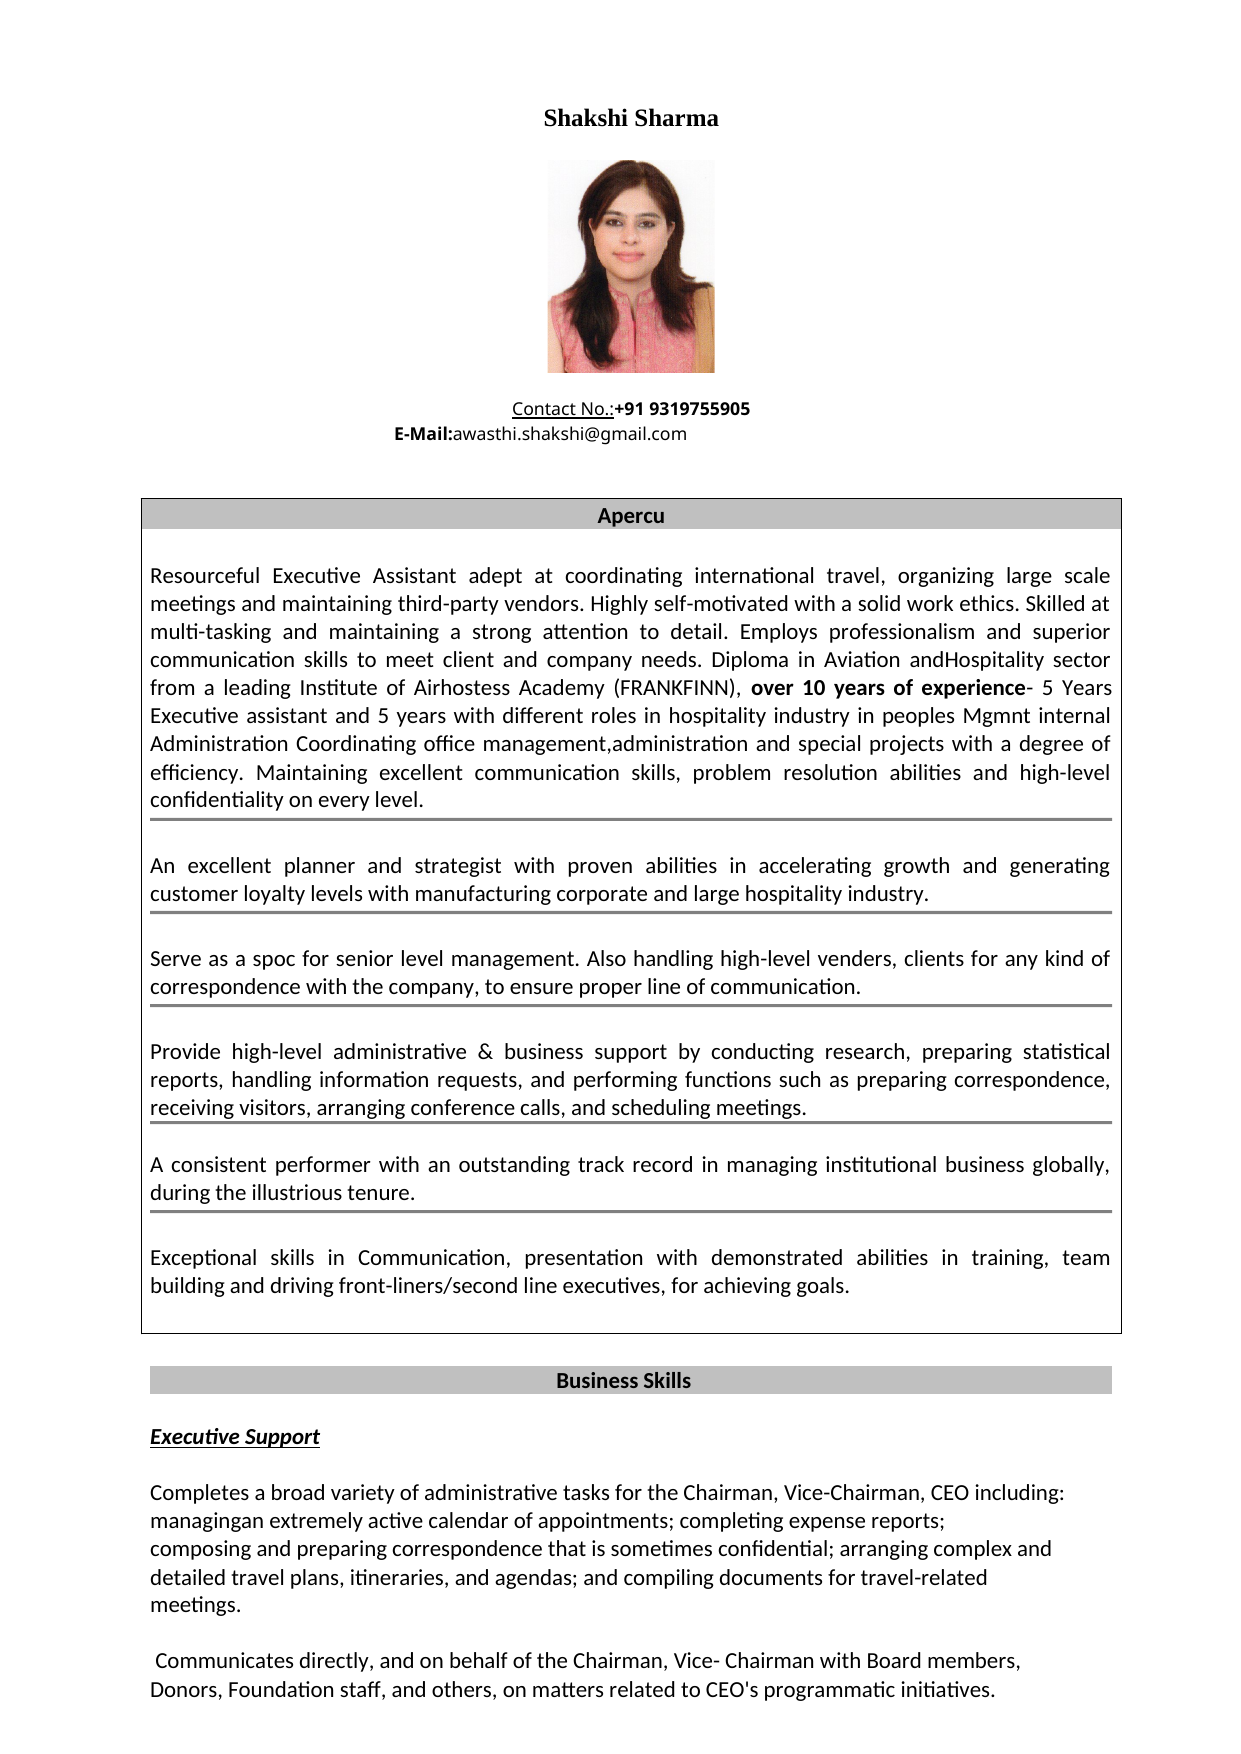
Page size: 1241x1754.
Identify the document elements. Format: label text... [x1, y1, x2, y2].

text Exceptional skills in Communication, presentation with demonstrated abilities in training, team building and driving front-liners/second line executives, for achieving goals. [142, 1240, 1121, 1299]
picture [547, 160, 715, 373]
text Resourceful Executive Assistant adept at coordinating international travel, organizing large scale meetings and maintaining third-party vendors. Highly self-motivated with a solid work ethics. Skilled at multi-tasking and maintaining a strong attention to detail. Employs professionalism and superior communication skills to meet client and company needs. Diploma in Aviation andHospitality sector from a leading Institute of Airhostess Academy (FRANKFINN), over 10 years of experience- 5 Years Executive assistant and 5 years with different roles in hospitality industry in peoples Mgmnt internal Administration Coordinating office management,administration and special projects with a degree of efficiency. Maintaining excellent communication skills, problem resolution abilities and high-level confidentiality on every level. [142, 558, 1121, 814]
text Completes a broad variety of administrative tasks for the Chairman, Vice-Chairman, CEO including: managingan extremely active calendar of appointments; completing expense reports; [150, 1478, 1112, 1534]
text Apercu [142, 499, 1121, 529]
text detailed travel plans, itineraries, and agendas; and compiling documents for travel-related [150, 1563, 1112, 1591]
text Executive Support [150, 1422, 1112, 1451]
text Donors, Foundation staff, and others, on matters related to CEO's programmatic initiatives. [150, 1675, 1112, 1703]
title Shakshi Sharma [150, 103, 1112, 132]
title Contact No.:+91 9319755905 [150, 397, 1112, 421]
text composing and preparing correspondence that is sometimes confidential; arranging complex and [150, 1534, 1112, 1563]
text Serve as a spoc for senior level management. Also handling high-level venders, clients for any kind of correspondence with the company, to ensure proper line of communication. [142, 941, 1121, 1000]
text Provide high-level administrative & business support by conducting research, preparing statistical reports, handling information requests, and performing functions such as preparing correspondence, receiving visitors, arranging conference calls, and scheduling meetings. [142, 1034, 1121, 1121]
text Business Skills [150, 1366, 1112, 1394]
text An excellent planner and strategist with proven abilities in accelerating growth and generating customer loyalty levels with manufacturing corporate and large hospitality industry. [142, 848, 1121, 907]
text meetings. [150, 1591, 1112, 1619]
text Communicates directly, and on behalf of the Chairman, Vice- Chairman with Board members, [150, 1647, 1112, 1675]
text A consistent performer with an outstanding track record in managing institutional business globally, during the illustrious tenure. [150, 1150, 1112, 1206]
text E-Mail:awasthi.shakshi@gmail.com [150, 421, 1112, 445]
